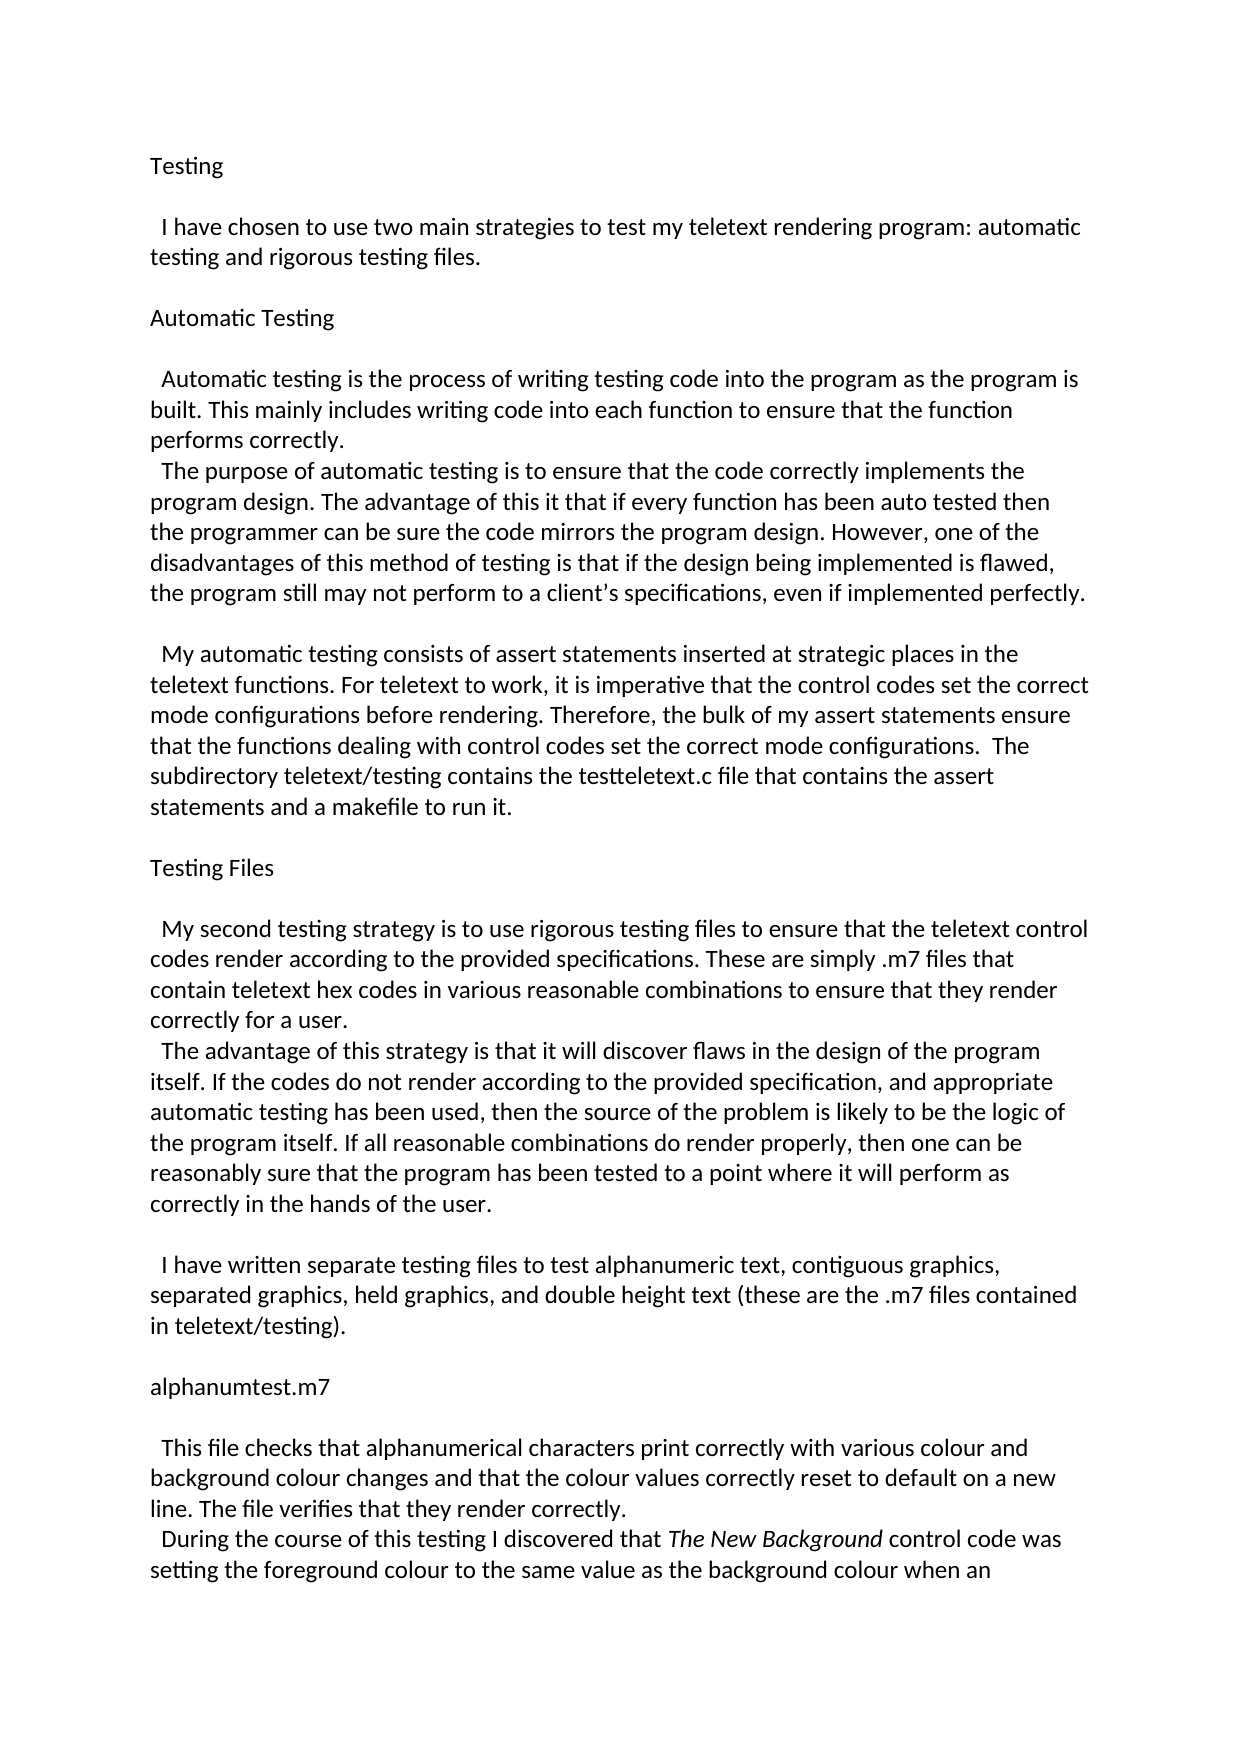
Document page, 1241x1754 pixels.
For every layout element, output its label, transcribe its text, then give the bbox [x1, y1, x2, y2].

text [150, 1523, 1090, 1584]
text Testing Files [150, 852, 1090, 882]
text I have chosen to use two main strategies to test my teletext rendering program: automatic testing and rigorous testing files. [150, 211, 1090, 272]
text My automatic testing consists of assert statements inserted at strategic places in the teletext functions. For teletext to work, it is imperative that the control codes set the correct mode configurations before rendering. Therefore, the bulk of my assert statements ensure that the functions dealing with control codes set the correct mode configurations. The subdirectory teletext/testing contains the testteletext.c file that contains the assert statements and a makefile to run it. [150, 638, 1090, 821]
text I have written separate testing files to test alphanumeric text, contiguous graphics, separated graphics, held graphics, and double height text (these are the .m7 files contained in teletext/testing). [150, 1249, 1090, 1340]
text Testing [150, 150, 1090, 181]
text My second testing strategy is to use rigorous testing files to ensure that the teletext control codes render according to the provided specifications. These are simply .m7 files that contain teletext hex codes in various reasonable combinations to ensure that they render correctly for a user. [150, 913, 1090, 1035]
text Automatic testing is the process of writing testing code into the program as the program is built. This mainly includes writing code into each function to ensure that the function performs correctly. [150, 364, 1090, 455]
text The advantage of this strategy is that it will discover flaws in the design of the program itself. If the codes do not render according to the provided specification, and appropriate automatic testing has been used, then the source of the problem is likely to be the logic of the program itself. If all reasonable combinations do render properly, then one can be reasonably sure that the program has been tested to a point where it will perform as correctly in the hands of the user. [150, 1035, 1090, 1218]
text The purpose of automatic testing is to ensure that the code correctly implements the program design. The advantage of this it that if every function has been auto tested then the programmer can be sure the code mirrors the program design. However, one of the disadvantages of this method of testing is that if the design being implemented is flawed, the program still may not perform to a client’s specifications, even if implemented perfectly. [150, 455, 1090, 608]
text This file checks that alphanumerical characters print correctly with various colour and background colour changes and that the colour values correctly reset to default on a new line. The file verifies that they render correctly. [150, 1432, 1090, 1523]
text alphanumtest.m7 [150, 1371, 1090, 1401]
text Automatic Testing [150, 303, 1090, 333]
